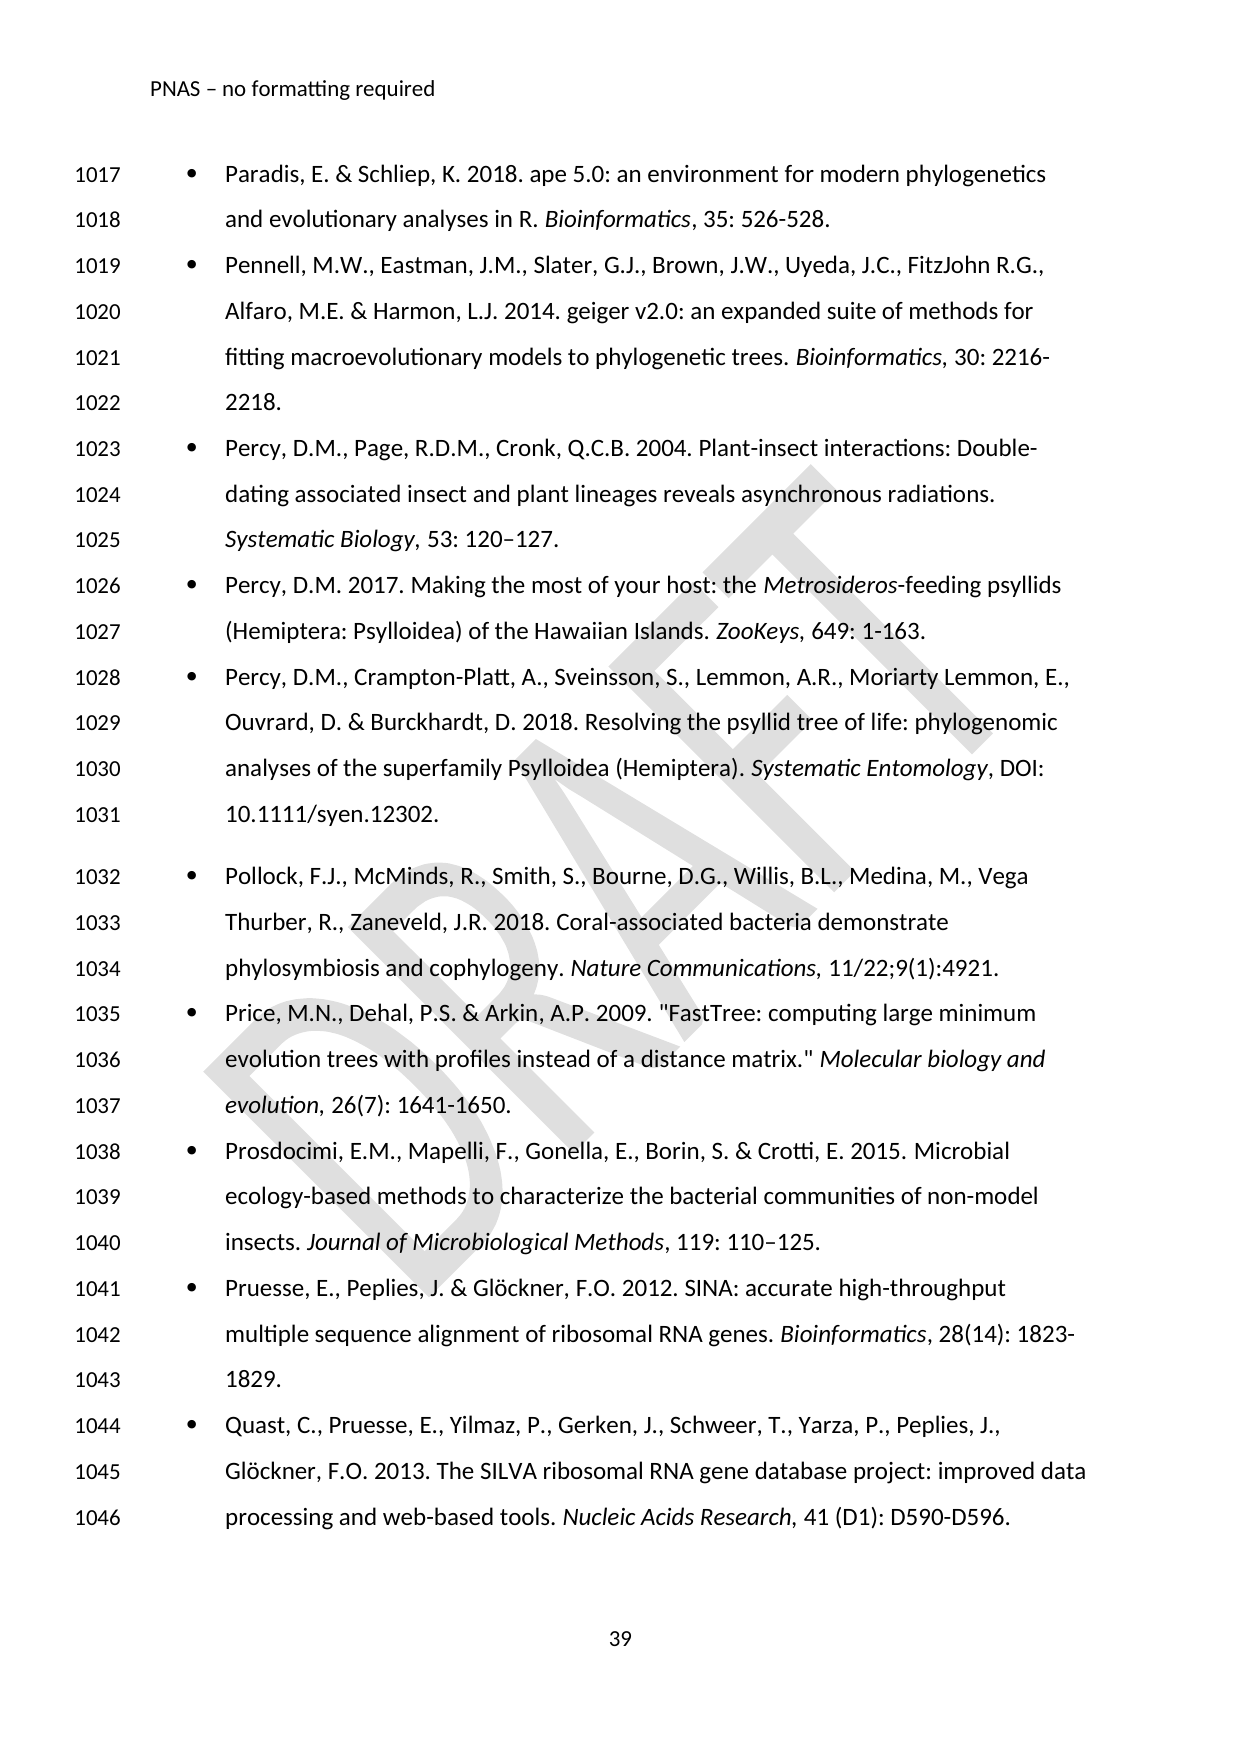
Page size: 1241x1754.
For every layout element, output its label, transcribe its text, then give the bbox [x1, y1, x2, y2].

list Pollock, F.J., McMinds, R., Smith, S., Bourne, D.G., Willis, B.L., Medina, M., Vega Thurber, R., Zaneveld, J.R. 2018. Coral-associated bacteria demonstrate phylosymbiosis and cophylogeny. Nature Communications, 11/22;9(1):4921. [187, 860, 1090, 982]
list Price, M.N., Dehal, P.S. & Arkin, A.P. 2009. "FastTree: computing large minimum evolution trees with profiles instead of a distance matrix." Molecular biology and evolution, 26(7): 1641-1650. [187, 998, 1090, 1119]
list Pennell, M.W., Eastman, J.M., Slater, G.J., Brown, J.W., Uyeda, J.C., FitzJohn R.G., Alfaro, M.E. & Harmon, L.J. 2014. geiger v2.0: an expanded suite of methods for fitting macroevolutionary models to phylogenetic trees. Bioinformatics, 30: 2216-2218. [187, 249, 1090, 417]
list Paradis, E. & Schliep, K. 2018. ape 5.0: an environment for modern phylogenetics and evolutionary analyses in R. Bioinformatics, 35: 526-528. [187, 158, 1090, 234]
list Quast, C., Pruesse, E., Yilmaz, P., Gerken, J., Schweer, T., Yarza, P., Peplies, J., Glöckner, F.O. 2013. The SILVA ribosomal RNA gene database project: improved data processing and web-based tools. Nucleic Acids Research, 41 (D1): D590-D596. [187, 1409, 1090, 1531]
list Percy, D.M. 2017. Making the most of your host: the Metrosideros-feeding psyllids (Hemiptera: Psylloidea) of the Hawaiian Islands. ZooKeys, 649: 1-163. [187, 569, 1090, 646]
list Pruesse, E., Peplies, J. & Glöckner, F.O. 2012. SINA: accurate high-throughput multiple sequence alignment of ribosomal RNA genes. Bioinformatics, 28(14): 1823-1829. [187, 1272, 1090, 1394]
list Prosdocimi, E.M., Mapelli, F., Gonella, E., Borin, S. & Crotti, E. 2015. Microbial ecology-based methods to characterize the bacterial communities of non-model insects. Journal of Microbiological Methods, 119: 110–125. [187, 1135, 1090, 1257]
list Percy, D.M., Crampton-Platt, A., Sveinsson, S., Lemmon, A.R., Moriarty Lemmon, E., Ouvrard, D. & Burckhardt, D. 2018. Resolving the psyllid tree of life: phylogenomic analyses of the superfamily Psylloidea (Hemiptera). Systematic Entomology, DOI: 10.1111/syen.12302. [187, 661, 1090, 828]
list Percy, D.M., Page, R.D.M., Cronk, Q.C.B. 2004. Plant-insect interactions: Double-dating associated insect and plant lineages reveals asynchronous radiations. Systematic Biology, 53: 120–127. [187, 432, 1090, 554]
